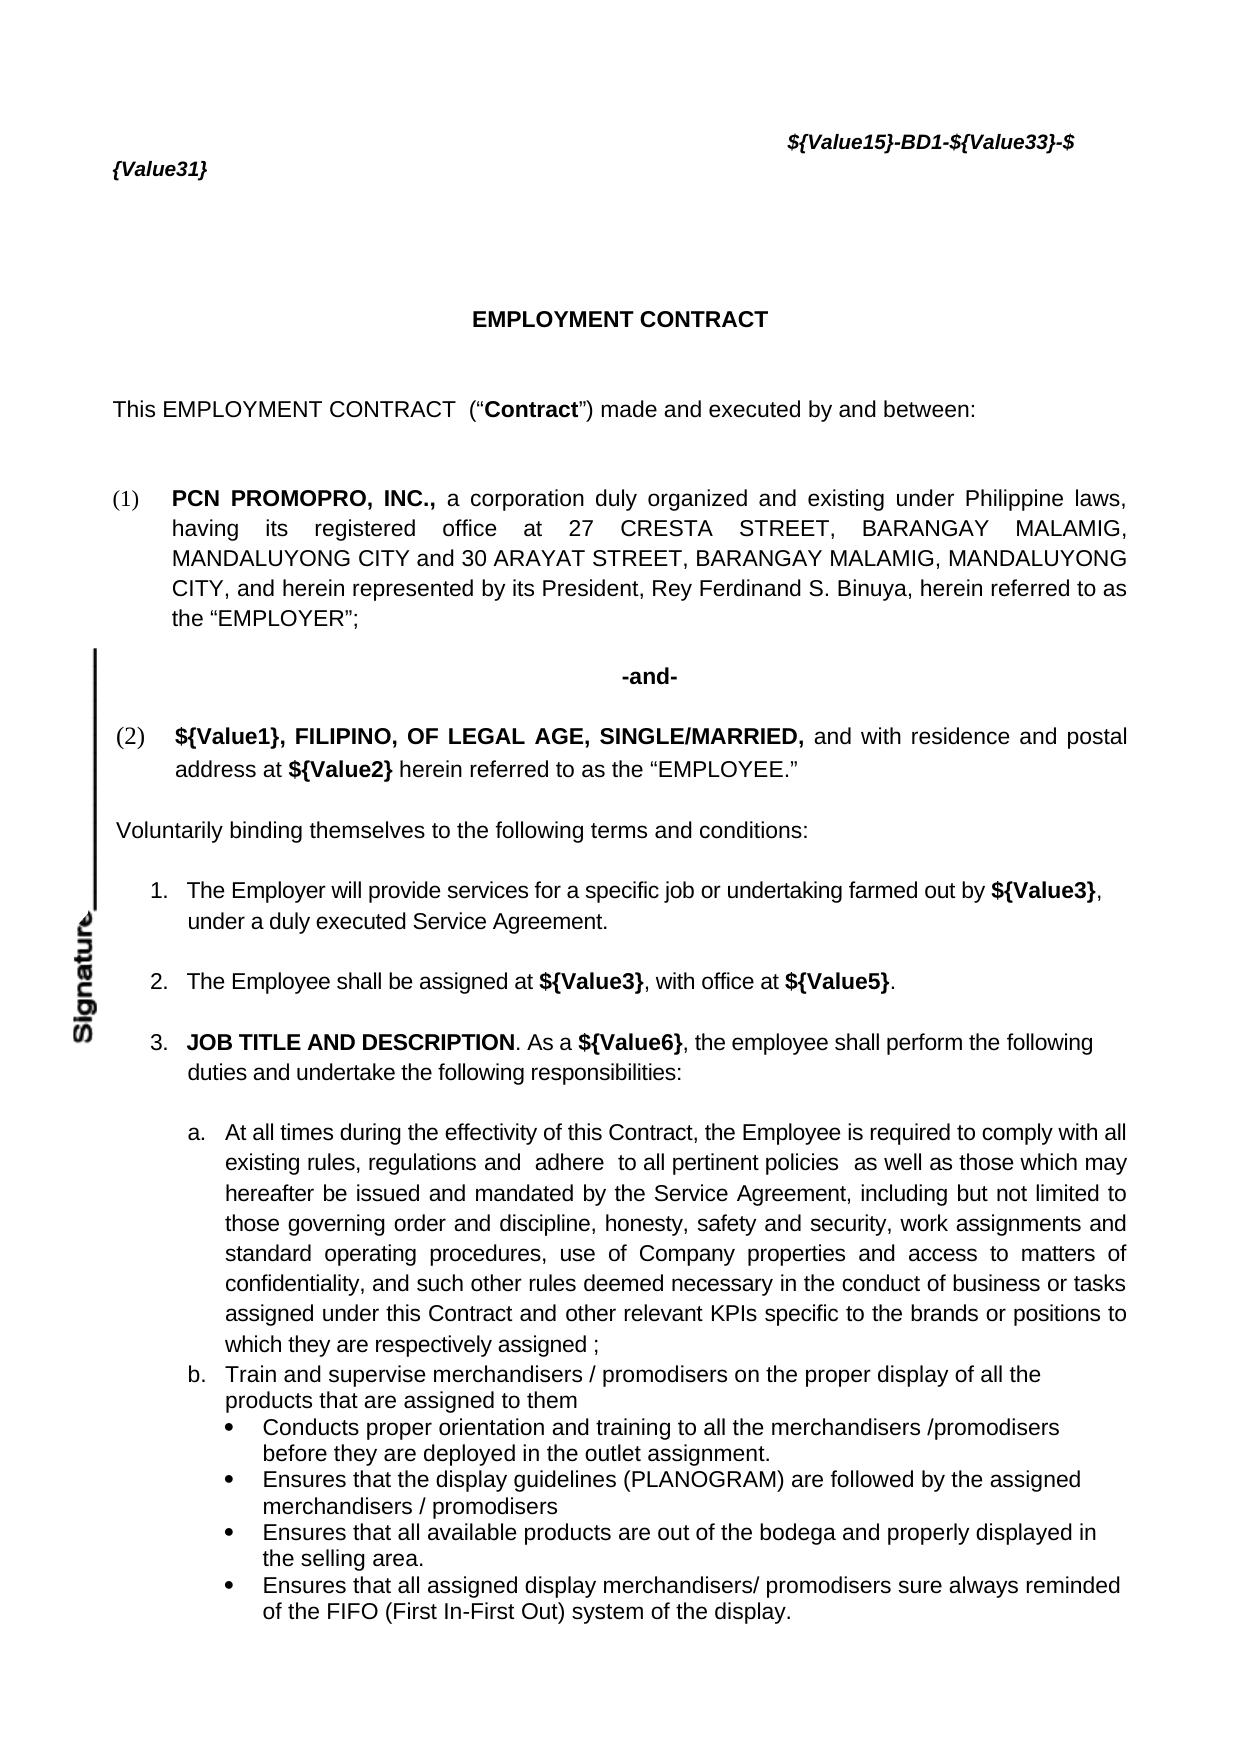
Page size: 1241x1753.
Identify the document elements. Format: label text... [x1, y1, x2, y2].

text ${Value15}-BD1-${Value33}-${Value31} [112, 130, 1128, 181]
list Ensures that all available products are out of the bodega and properly displayed in the selling area. [225, 1519, 1128, 1572]
list Ensures that all assigned display merchandisers/ promodisers sure always reminded of the FIFO (First In-First Out) system of the display. [225, 1572, 1128, 1624]
text EMPLOYMENT CONTRACT [112, 306, 1128, 332]
list Conducts proper orientation and training to all the merchandisers /promodisers before they are deployed in the outlet assignment. [225, 1413, 1128, 1466]
list The Employer will provide services for a specific job or undertaking farmed out by ${Value3}, under a duly executed Service Agreement. [150, 877, 1128, 934]
text -and- [172, 663, 1128, 689]
list The Employee shall be assigned at ${Value3}, with office at ${Value5}. [150, 968, 1128, 994]
list PCN PROMOPRO, INC., a corporation duly organized and existing under Philippine laws, having its registered office at 27 CRESTA STREET, BARANGAY MALAMIG, MANDALUYONG CITY and 30 ARAYAT STREET, BARANGAY MALAMIG, MANDALUYONG CITY, and herein represented by its President, Rey Ferdinand S. Binuya, herein referred to as the “EMPLOYER”; [112, 484, 1128, 632]
list JOB TITLE AND DESCRIPTION. As a ${Value6}, the employee shall perform the following duties and undertake the following responsibilities: [150, 1028, 1128, 1085]
list Train and supervise merchandisers / promodisers on the proper display of all the products that are assigned to them [187, 1361, 1128, 1413]
text This EMPLOYMENT CONTRACT (“Contract”) made and executed by and between: [112, 396, 1128, 423]
list At all times during the effectivity of this Contract, the Employee is required to comply with all existing rules, regulations and adhere to all pertinent policies as well as those which may hereafter be issued and mandated by the Service Agreement, including but not limited to those governing order and discipline, honesty, safety and security, work assignments and standard operating procedures, use of Company properties and access to matters of confidentiality, and such other rules deemed necessary in the conduct of business or tasks assigned under this Contract and other relevant KPIs specific to the brands or positions to which they are respectively assigned ; [187, 1119, 1128, 1357]
list Ensures that the display guidelines (PLANOGRAM) are followed by the assigned merchandisers / promodisers [225, 1466, 1128, 1519]
text Voluntarily binding themselves to the following terms and conditions: [112, 817, 1128, 843]
list ${Value1}, FILIPINO, OF LEGAL AGE, SINGLE/MARRIED, and with residence and postal address at ${Value2} herein referred to as the “EMPLOYEE.” [112, 721, 1128, 783]
picture [71, 647, 96, 1042]
